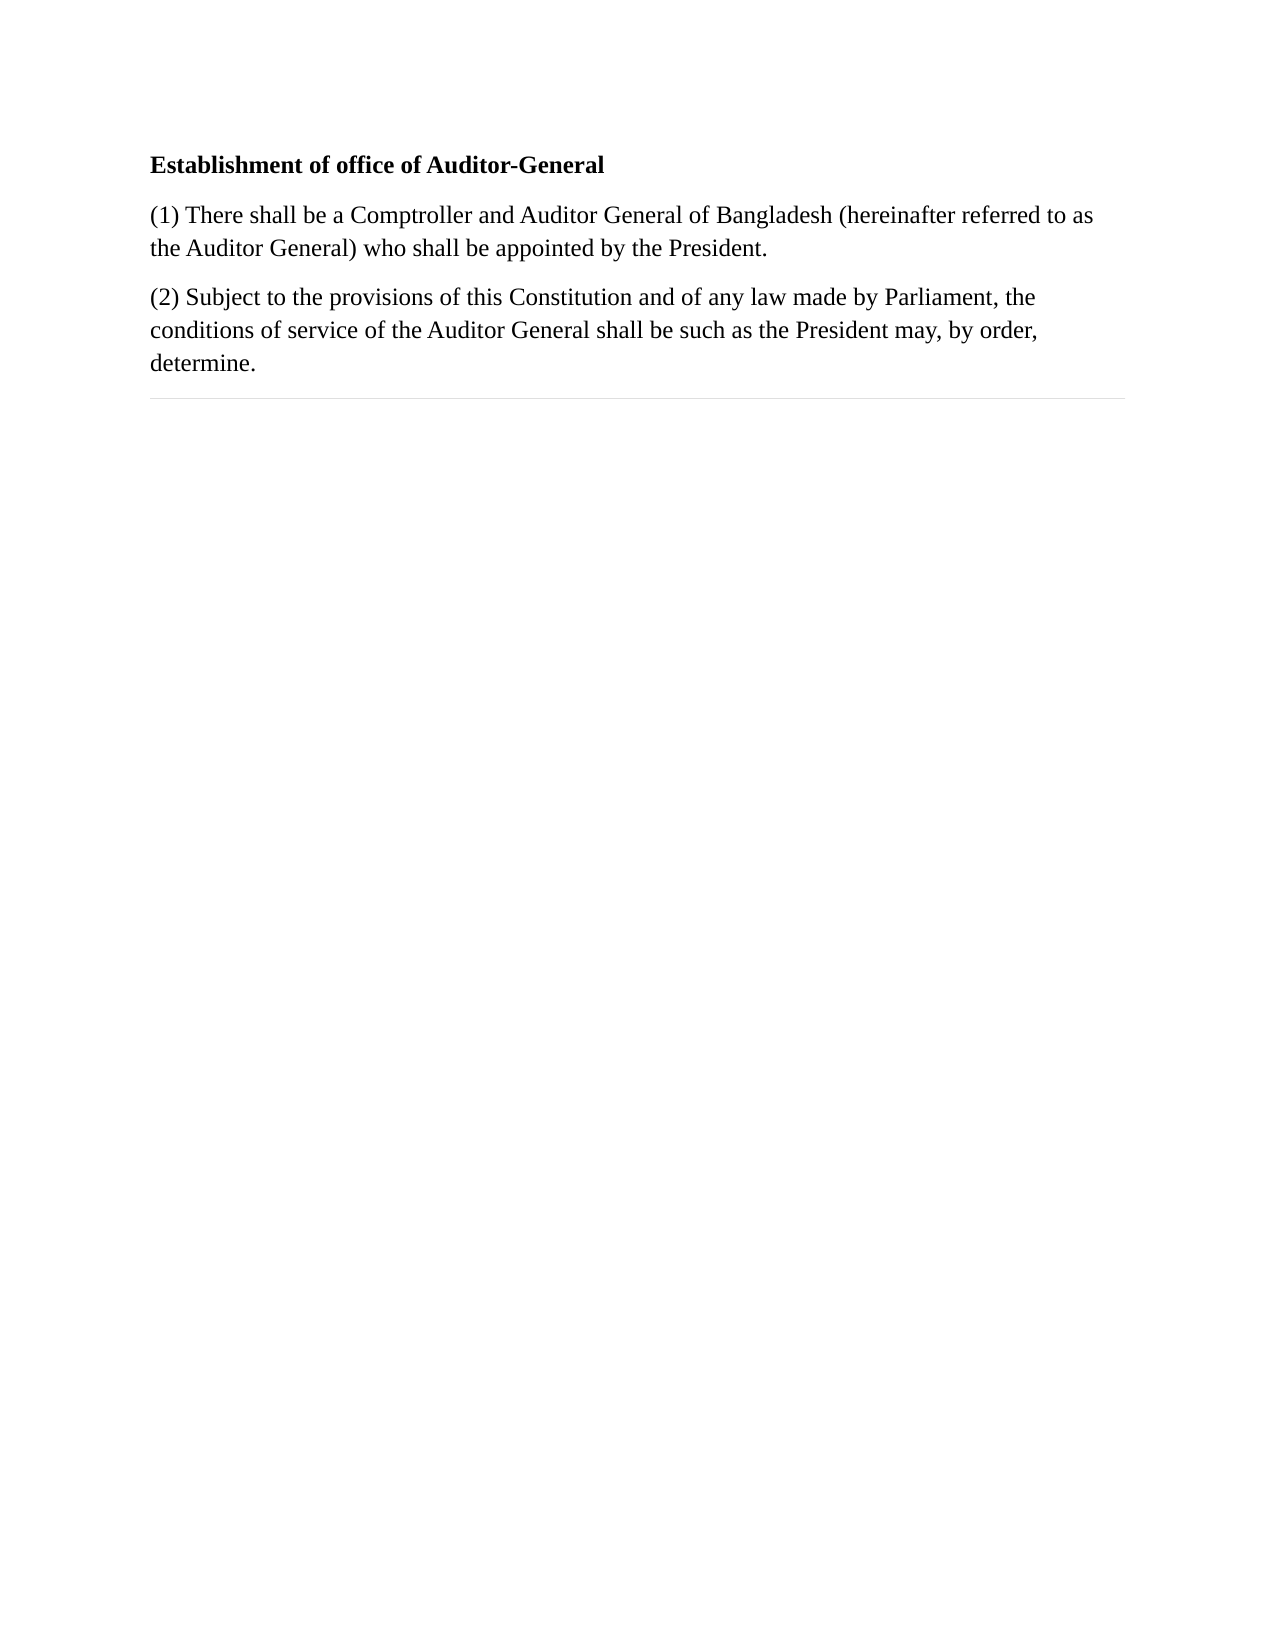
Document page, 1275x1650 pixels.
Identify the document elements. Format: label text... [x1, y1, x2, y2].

text Establishment of office of Auditor-General [150, 150, 1125, 179]
text (1) There shall be a Comptroller and Auditor General of Bangladesh (hereinafter referred to as the Auditor General) who shall be appointed by the President. [150, 200, 1125, 261]
text (2) Subject to the provisions of this Constitution and of any law made by Parliament, the conditions of service of the Auditor General shall be such as the President may, by order, determine. [150, 282, 1125, 377]
